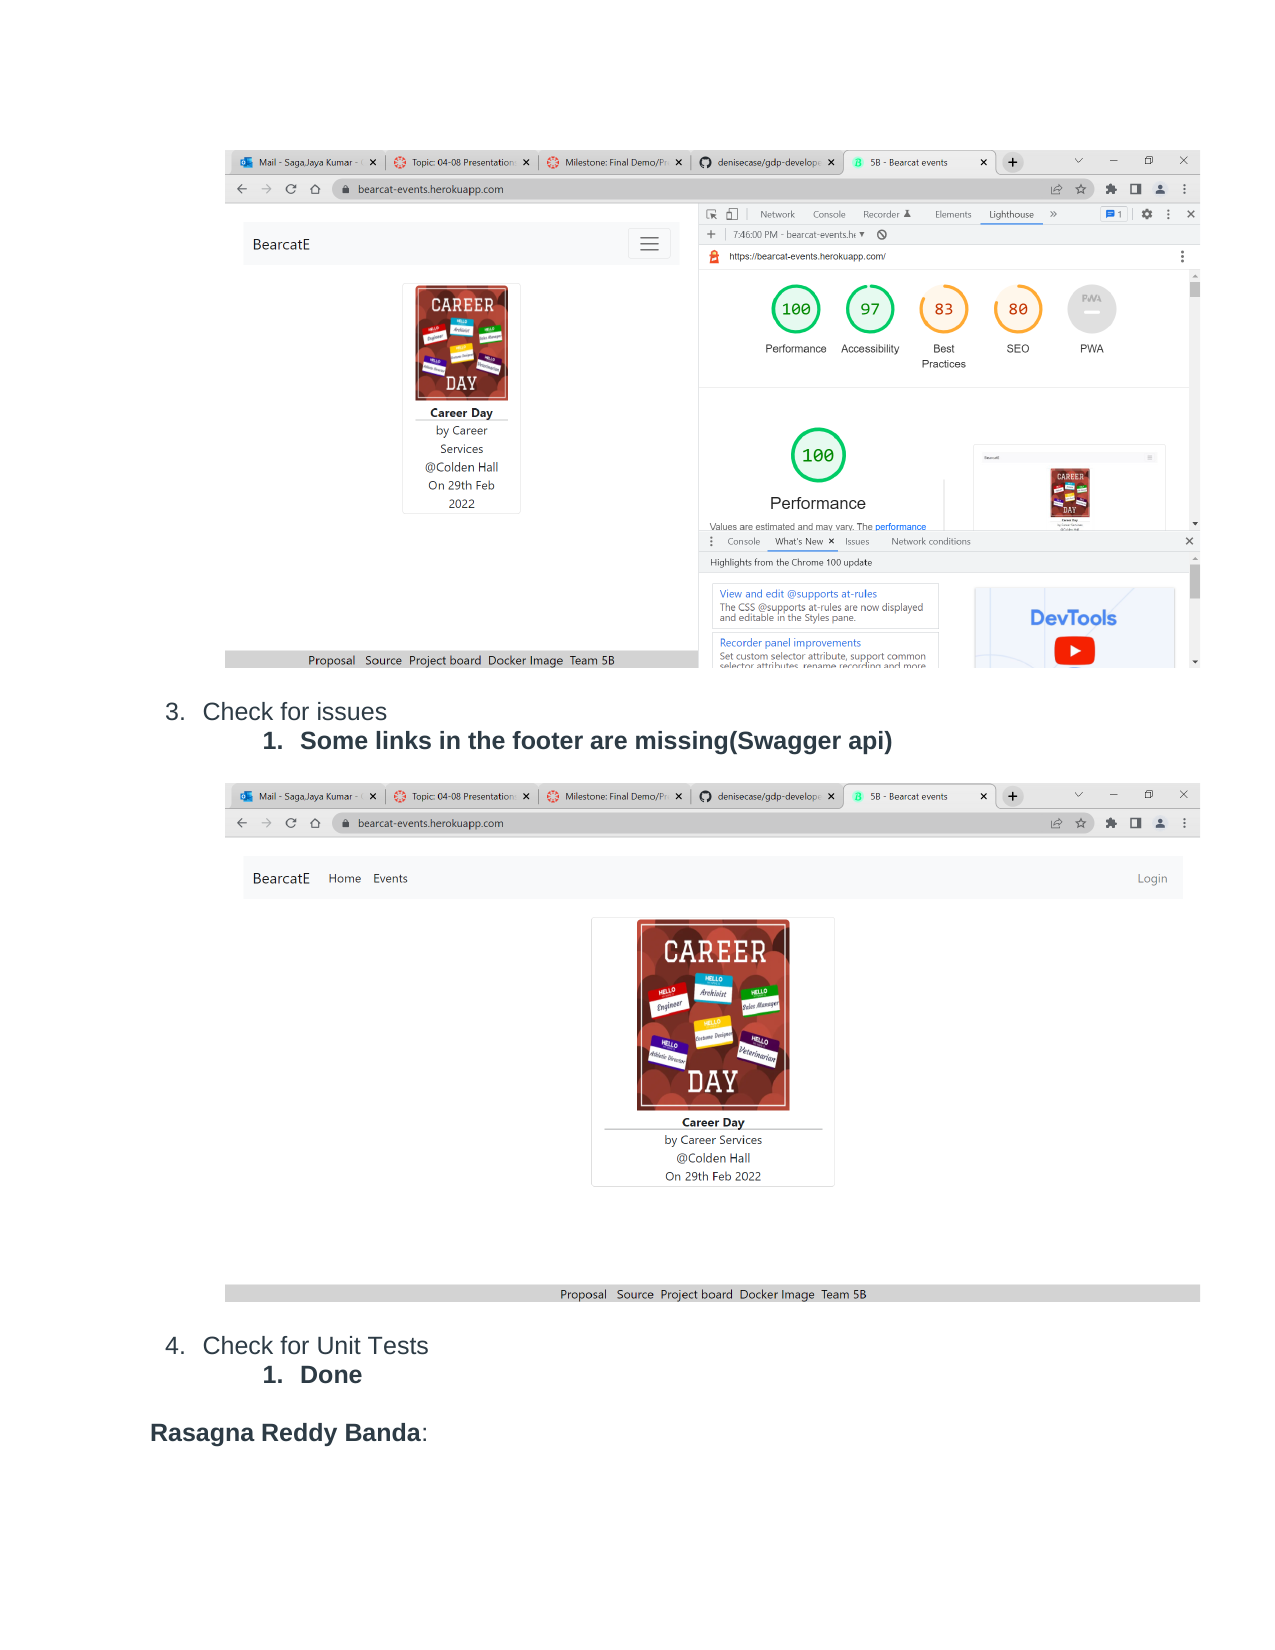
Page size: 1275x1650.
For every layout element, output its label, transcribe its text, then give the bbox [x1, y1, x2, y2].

list Some links in the footer are missing(Swagger api) [262, 726, 1125, 755]
picture [225, 783, 1200, 1302]
list Check for issues [165, 697, 1125, 726]
picture [225, 150, 1200, 668]
text Rasagna Reddy Banda: [150, 1418, 1125, 1446]
list Check for Unit Tests [165, 1331, 1125, 1360]
list Done [262, 1360, 1125, 1388]
